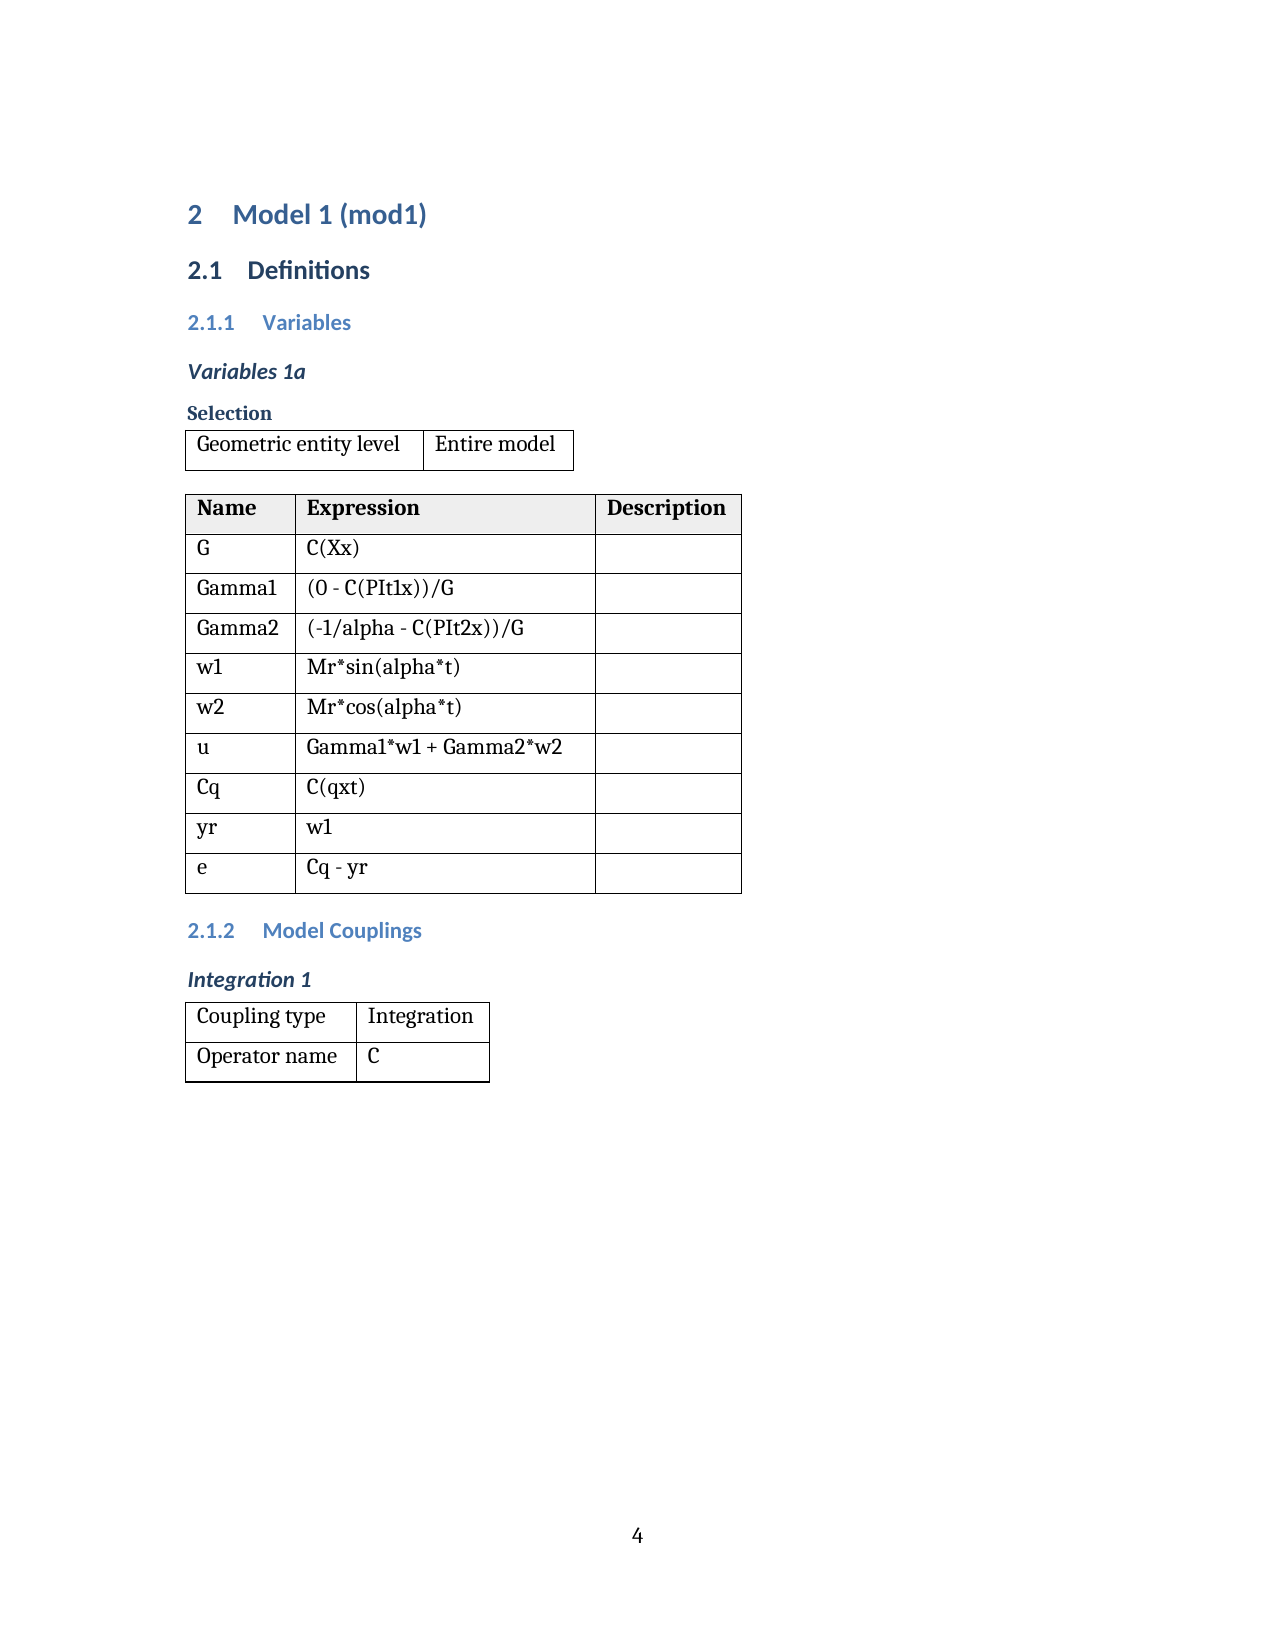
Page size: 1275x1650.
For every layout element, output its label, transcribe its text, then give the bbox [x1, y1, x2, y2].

table_cell [596, 694, 741, 733]
table_header Integration [357, 1003, 489, 1042]
subtitle Model Couplings [187, 916, 1087, 944]
table_cell w1 [186, 654, 295, 693]
table_cell [596, 654, 741, 693]
table_cell [596, 734, 741, 773]
subtitle Model 1 (mod1) [187, 196, 1087, 231]
subtitle Variables 1a [187, 357, 1087, 385]
table_cell [596, 814, 741, 853]
table_cell [596, 774, 741, 813]
table_cell Gamma2 [186, 614, 295, 653]
table_cell w1 [296, 814, 595, 853]
table_cell [596, 535, 741, 573]
subtitle Variables [187, 308, 1087, 336]
table_cell Mr*sin(alpha*t) [296, 654, 595, 693]
table_header Entire model [424, 431, 573, 469]
subtitle Integration 1 [187, 965, 1087, 993]
subtitle Definitions [187, 253, 1087, 286]
table_cell e [186, 854, 295, 892]
table_header Coupling type [186, 1003, 356, 1042]
table_cell [596, 574, 741, 613]
table_cell Cq [186, 774, 295, 813]
table_cell yr [186, 814, 295, 853]
table_cell Mr*cos(alpha*t) [296, 694, 595, 733]
table_cell G [186, 535, 295, 573]
table_cell [596, 854, 741, 892]
table_cell (-1/alpha - C(PIt2x))/G [296, 614, 595, 653]
table_cell Gamma1 [186, 574, 295, 613]
table_header Geometric entity level [186, 431, 423, 469]
table_cell C(qxt) [296, 774, 595, 813]
text Selection [187, 402, 1087, 426]
table_cell w2 [186, 694, 295, 733]
table_header Name [186, 495, 295, 533]
table_cell u [186, 734, 295, 773]
table_cell Cq - yr [296, 854, 595, 892]
table_cell Operator name [186, 1043, 356, 1081]
table_header Description [596, 495, 741, 533]
table_cell [596, 614, 741, 653]
table_cell C(Xx) [296, 535, 595, 573]
table_cell Gamma1*w1 + Gamma2*w2 [296, 734, 595, 773]
table_cell (0 - C(PIt1x))/G [296, 574, 595, 613]
table_cell C [357, 1043, 489, 1081]
table_header Expression [296, 495, 595, 533]
